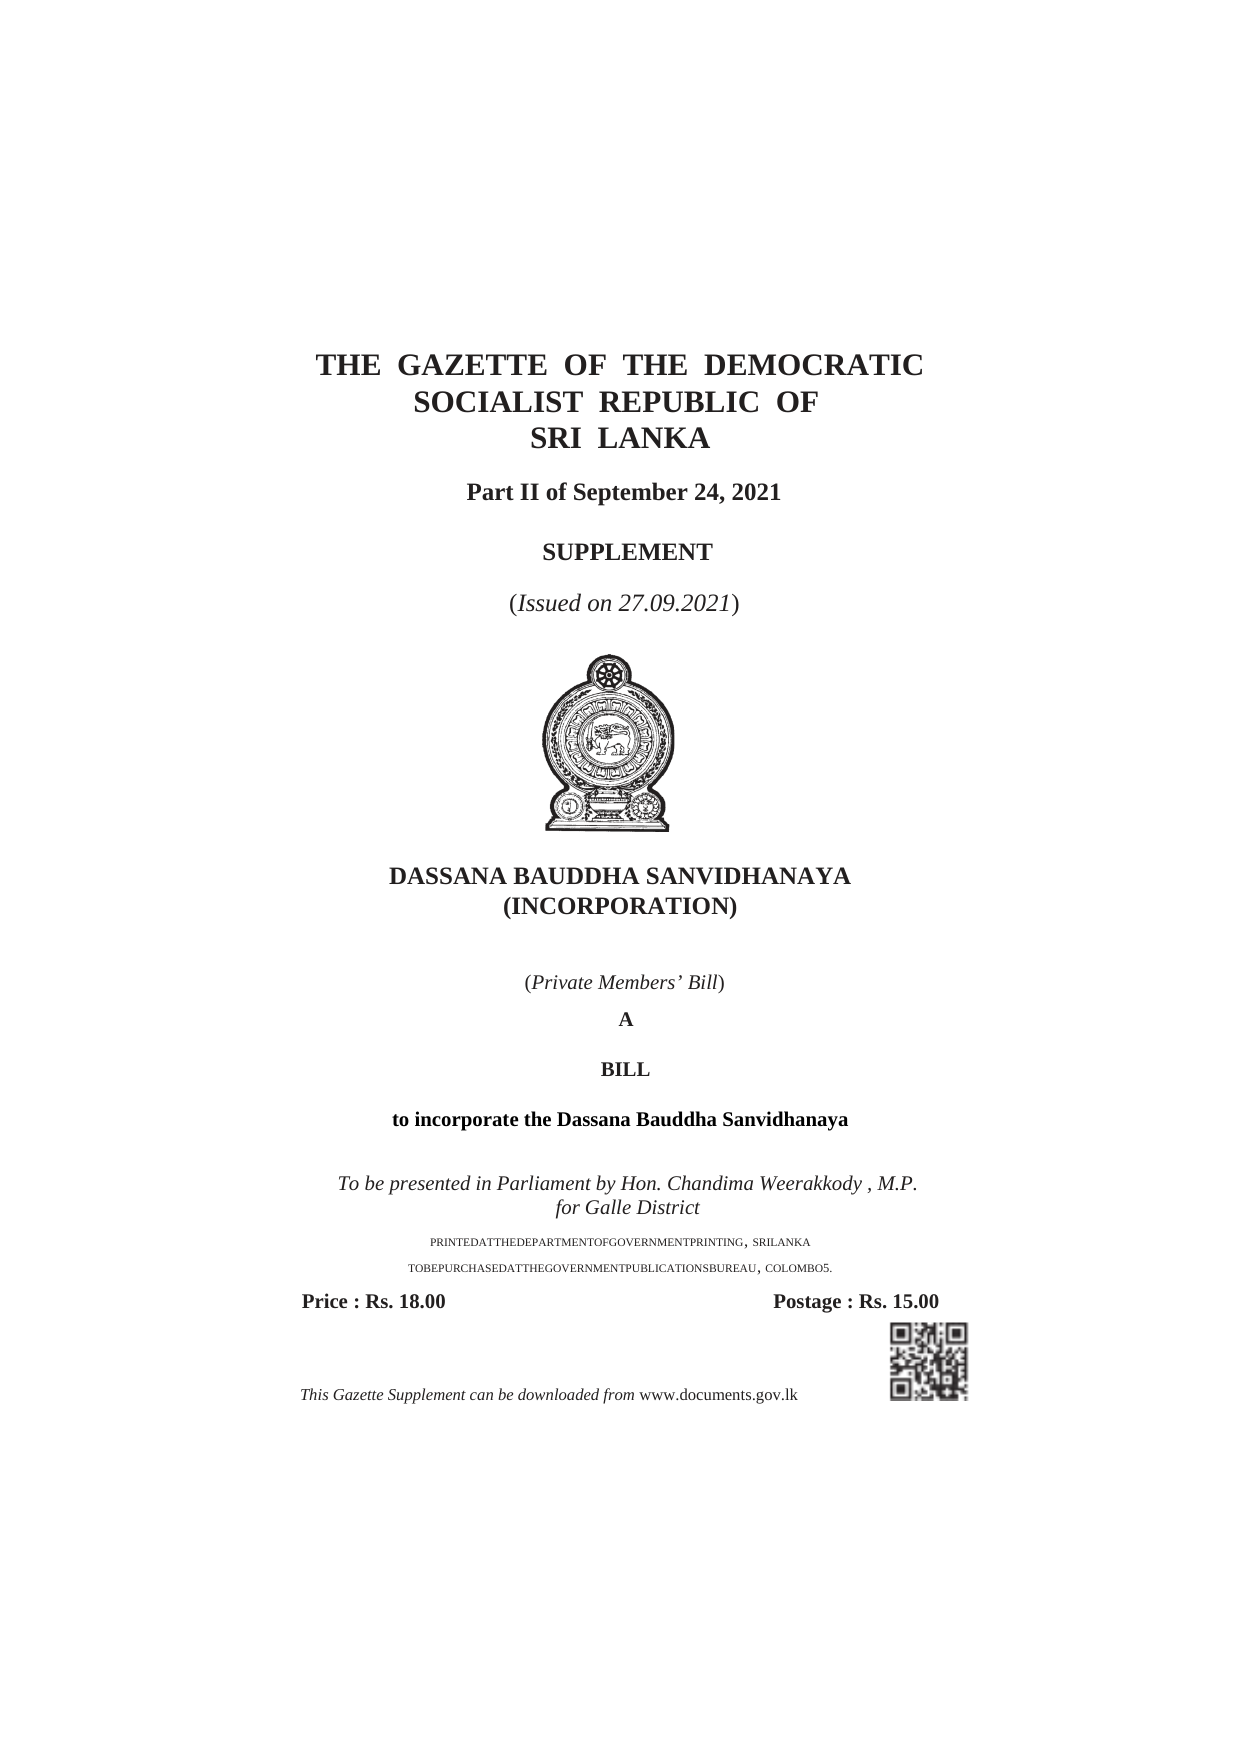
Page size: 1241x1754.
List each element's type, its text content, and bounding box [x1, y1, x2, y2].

text (Issued on 27.09.2021) [150, 589, 739, 617]
text BILL [150, 1058, 650, 1081]
text This Gazette Supplement can be downloaded from www.documents.gov.lk [300, 1321, 1090, 1404]
text to incorporate the Dassana Bauddha Sanvidhanaya [150, 1108, 1090, 1131]
text THE GAZETTE OF THE DEMOCRATIC SOCIALIST REPUBLIC OF SRI LANKA [315, 347, 925, 456]
text Price : Rs. 18.00 Postage : Rs. 15.00 [302, 1289, 1090, 1313]
text (Private Members’ Bill) [150, 970, 724, 994]
text To be presented in Parliament by Hon. Chandima Weerakkody , M.P. for Galle District [330, 1170, 925, 1219]
text PRINTEDATTHEDEPARTMENTOFGOVERNMENTPRINTING, SRILANKA [150, 1231, 1090, 1250]
text DASSANA BAUDDHA SANVIDHANAYA (INCORPORATION) [375, 861, 865, 919]
text Part II of September 24, 2021 [150, 478, 781, 506]
text A [150, 1008, 633, 1031]
text TOBEPURCHASEDATTHEGOVERNMENTPUBLICATIONSBUREAU, COLOMBO5. [150, 1258, 1090, 1276]
picture [889, 1321, 969, 1401]
picture [542, 654, 675, 832]
text SUPPLEMENT [150, 538, 713, 566]
